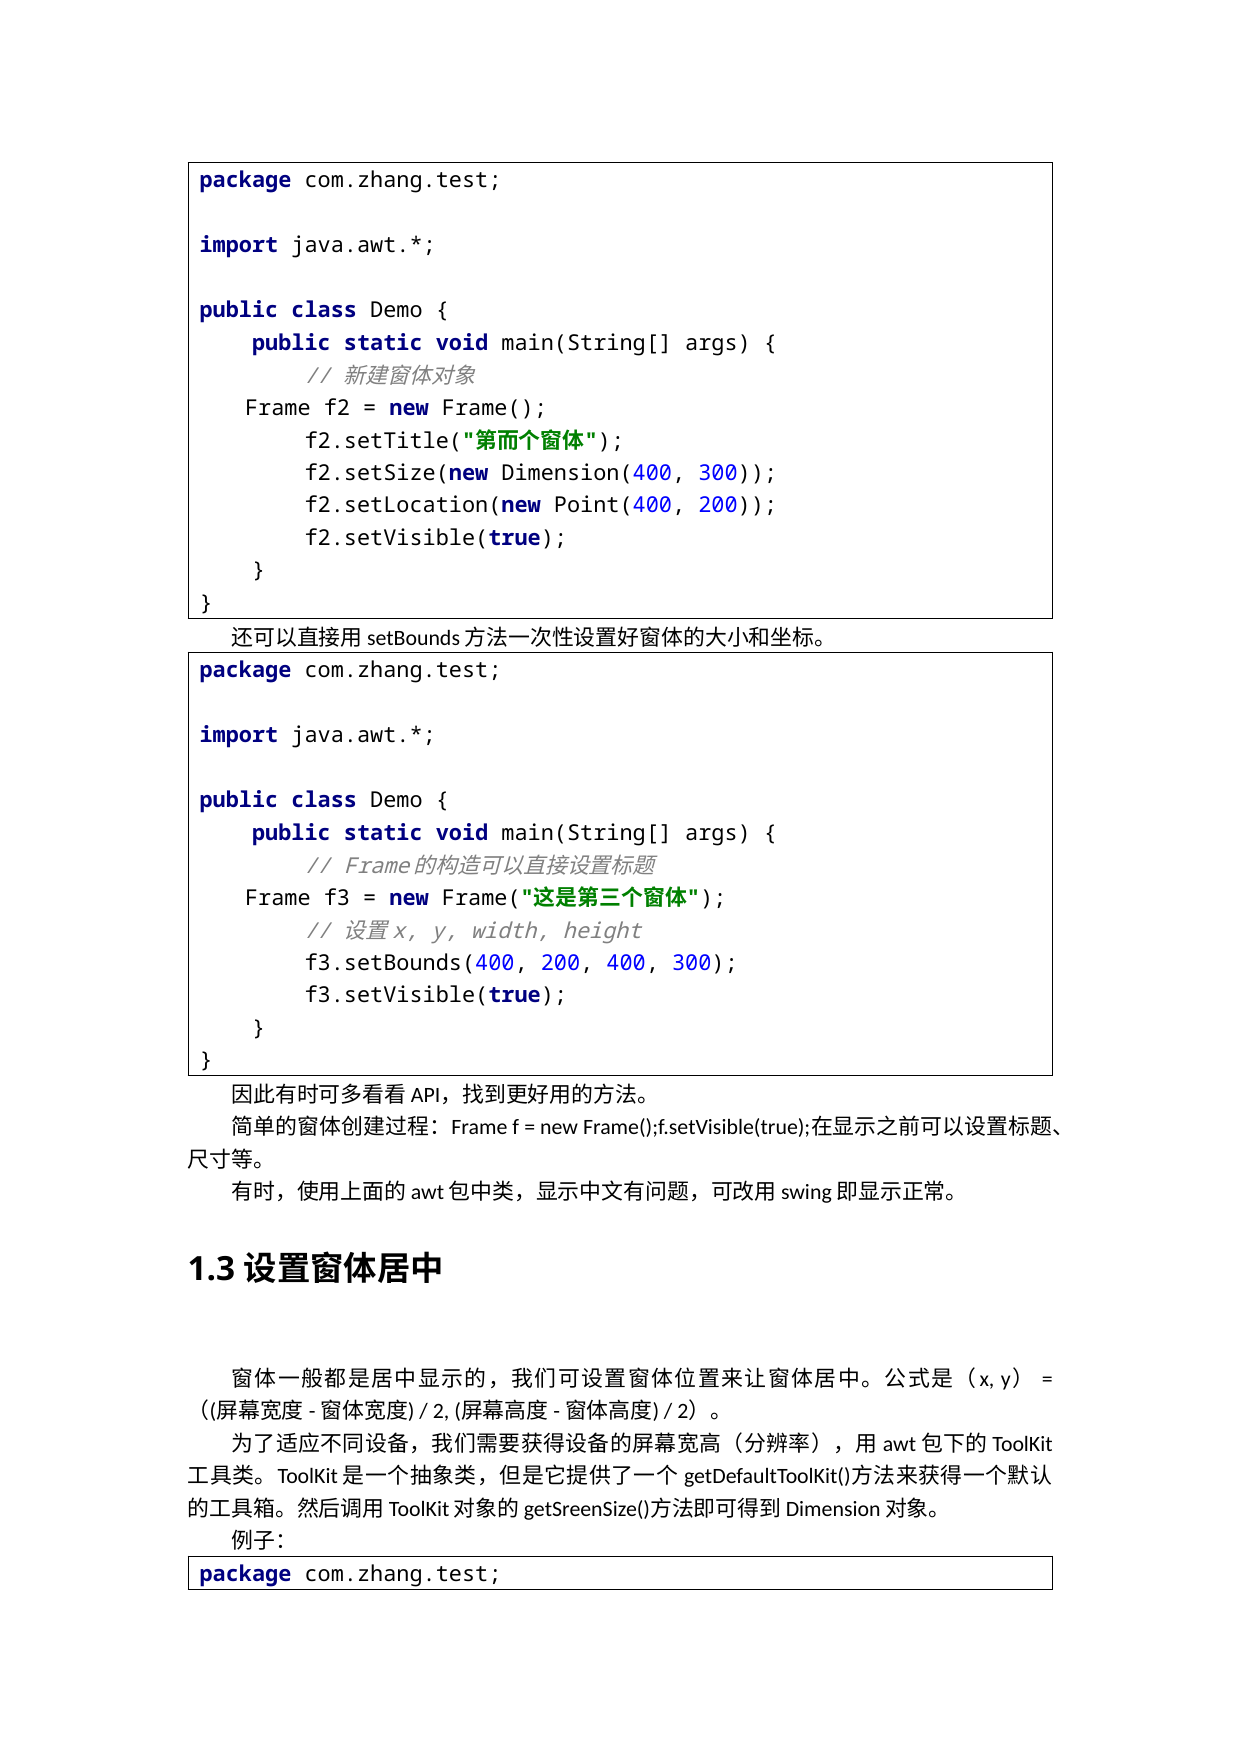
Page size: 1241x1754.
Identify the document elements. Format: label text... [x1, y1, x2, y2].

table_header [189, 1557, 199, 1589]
text 简单的窗体创建过程：Frame f = new Frame();f.setVisible(true);在显示之前可以设置标题、尺寸等。 [187, 1109, 1053, 1174]
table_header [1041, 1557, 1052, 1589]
text 窗体一般都是居中显示的，我们可设置窗体位置来让窗体居中。公式是（x, y） = （(屏幕宽度 - 窗体宽度) / 2, (屏幕高度 - 窗体高度) / 2）。 [187, 1361, 1053, 1426]
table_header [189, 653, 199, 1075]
text 例子： [187, 1523, 1053, 1556]
text 有时，使用上面的awt包中类，显示中文有问题，可改用swing即显示正常。 [187, 1174, 1053, 1206]
text 还可以直接用setBounds方法一次性设置好窗体的大小和坐标。 [187, 619, 1053, 652]
text 为了适应不同设备，我们需要获得设备的屏幕宽高（分辨率），用awt包下的ToolKit工具类。ToolKit是一个抽象类，但是它提供了一个getDefaultToolKit()方法来获得一个默认的工具箱。然后调用ToolKit对象的getSreenSize()方法即可得到Dimension对象。 [187, 1426, 1053, 1523]
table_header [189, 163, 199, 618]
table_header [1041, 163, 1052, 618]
text 因此有时可多看看API，找到更好用的方法。 [187, 1076, 1053, 1109]
subtitle 1.3 设置窗体居中 [187, 1233, 1053, 1298]
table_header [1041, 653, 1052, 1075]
